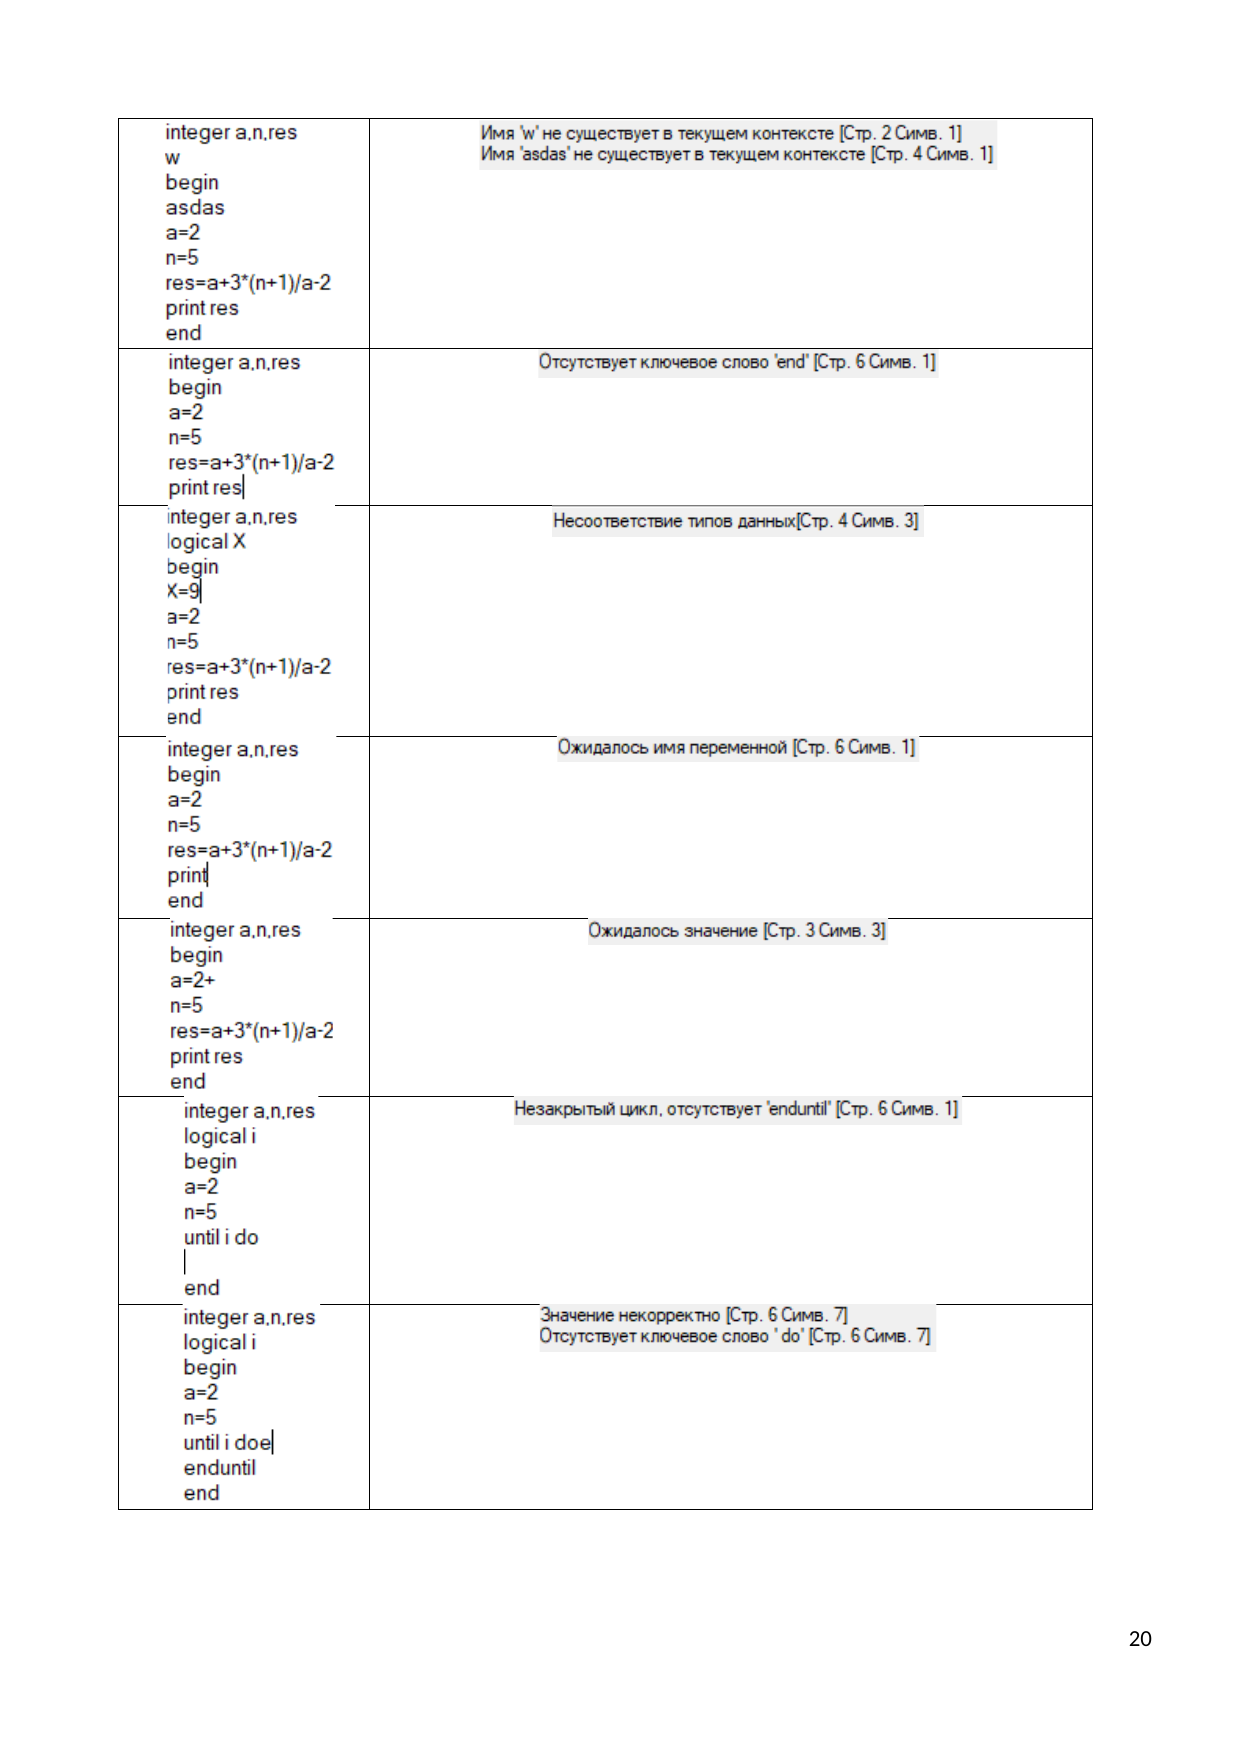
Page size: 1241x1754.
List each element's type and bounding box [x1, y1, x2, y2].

table_cell [119, 1305, 369, 1509]
table_cell [119, 119, 369, 348]
table_cell [119, 1097, 369, 1304]
picture [182, 1304, 320, 1505]
picture [478, 119, 998, 170]
picture [513, 1096, 963, 1125]
picture [556, 736, 920, 762]
picture [170, 918, 333, 1092]
table_cell [370, 506, 1092, 736]
table_cell [370, 1305, 1092, 1509]
picture [552, 505, 924, 537]
picture [539, 1304, 937, 1352]
picture [588, 918, 889, 945]
table_cell [370, 349, 1092, 504]
picture [166, 736, 337, 914]
table_cell [119, 919, 369, 1096]
picture [167, 505, 335, 732]
table_cell [119, 349, 369, 504]
picture [167, 349, 335, 501]
picture [537, 349, 939, 378]
picture [164, 119, 339, 345]
picture [184, 1096, 319, 1300]
table_cell [370, 1097, 1092, 1304]
table_cell [119, 506, 369, 736]
table_cell [119, 737, 369, 917]
table_cell [370, 737, 1092, 917]
table_cell [370, 119, 1092, 348]
table_cell [370, 919, 1092, 1096]
